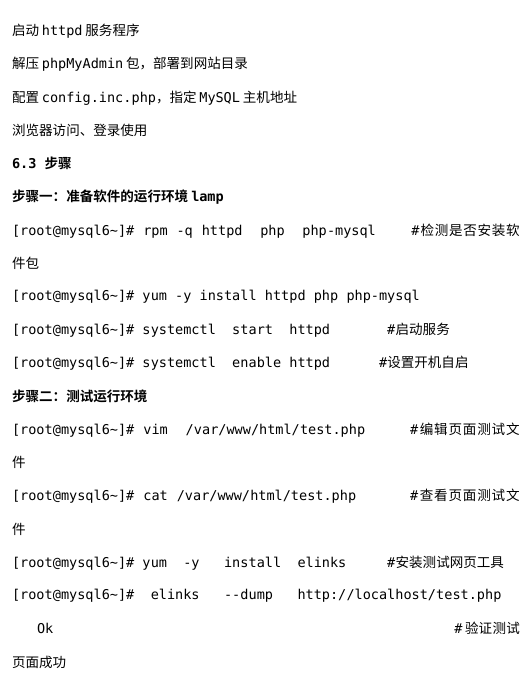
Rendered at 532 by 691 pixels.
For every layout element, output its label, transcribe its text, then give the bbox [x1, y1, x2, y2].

text [root@mysql6~]# cat /var/www/html/test.php #查看页面测试文件 [12, 478, 520, 545]
text [root@mysql6~]# vim /var/www/html/test.php #编辑页面测试文件 [12, 412, 520, 478]
text [root@mysql6~]# yum -y install elinks #安装测试网页工具 [12, 545, 520, 578]
text Ok #验证测试页面成功 [12, 611, 520, 678]
text 浏览器访问、登录使用 [12, 113, 520, 146]
text 步骤一：准备软件的运行环境 lamp [12, 179, 520, 212]
text 步骤二：测试运行环境 [12, 379, 520, 412]
text 解压phpMyAdmin包，部署到网站目录 [12, 46, 520, 79]
text [root@mysql6~]# yum -y install httpd php php-mysql [12, 279, 520, 312]
text [root@mysql6~]# elinks --dump http://localhost/test.php [12, 578, 520, 611]
text 配置config.inc.php，指定MySQL主机地址 [12, 79, 520, 113]
text [root@mysql6~]# rpm -q httpd php php-mysql #检测是否安装软件包 [12, 212, 520, 279]
text [root@mysql6~]# systemctl enable httpd #设置开机自启 [12, 345, 520, 379]
text [root@mysql6~]# systemctl start httpd #启动服务 [12, 312, 520, 345]
text 6.3 步骤 [12, 146, 520, 179]
text 启动httpd服务程序 [12, 13, 520, 46]
